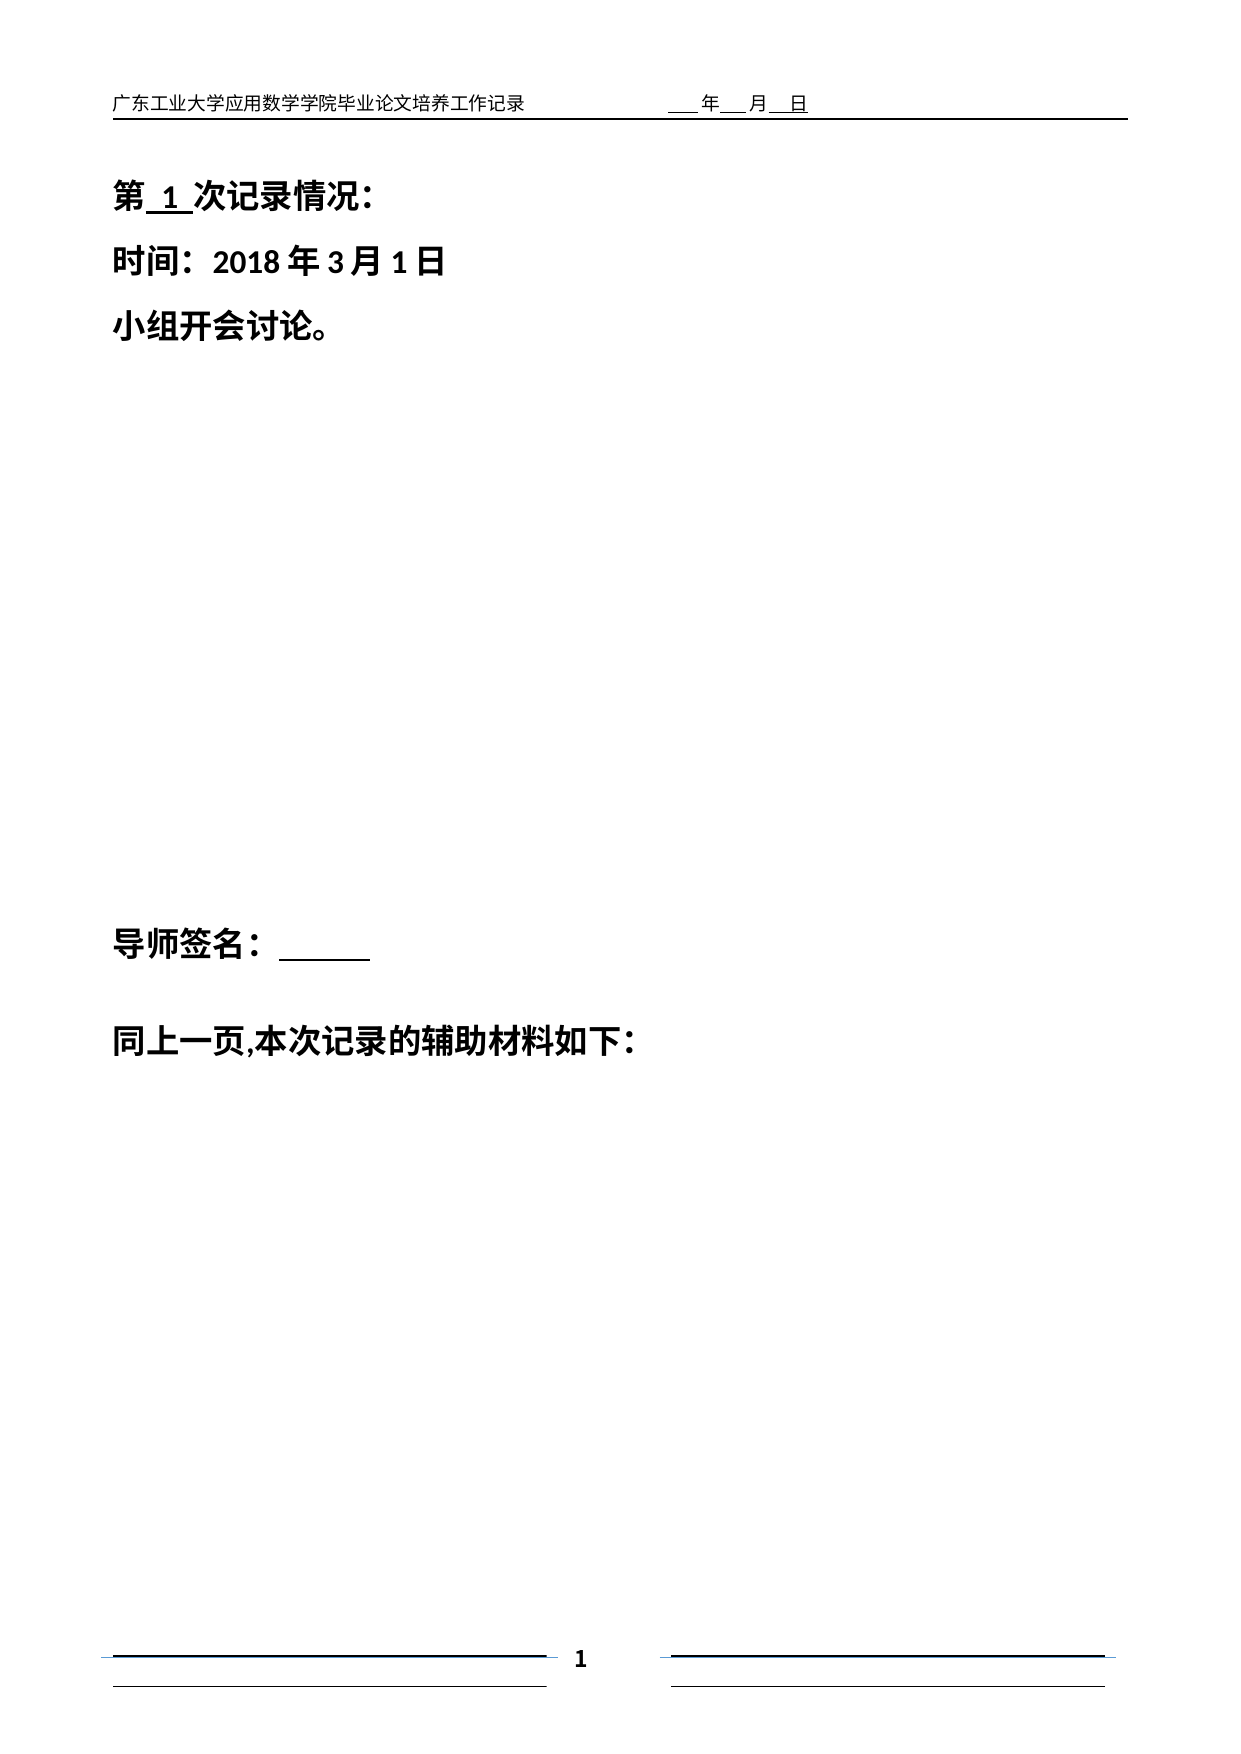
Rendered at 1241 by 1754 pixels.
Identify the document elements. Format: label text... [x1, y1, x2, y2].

text 导师签名： [112, 909, 1128, 974]
text 第 1 次记录情况： [112, 162, 1128, 227]
text 时间：2018年3月1日 [112, 227, 1128, 292]
text 同上一页,本次记录的辅助材料如下： [112, 1007, 1128, 1072]
text 小组开会讨论。 [112, 292, 1128, 357]
